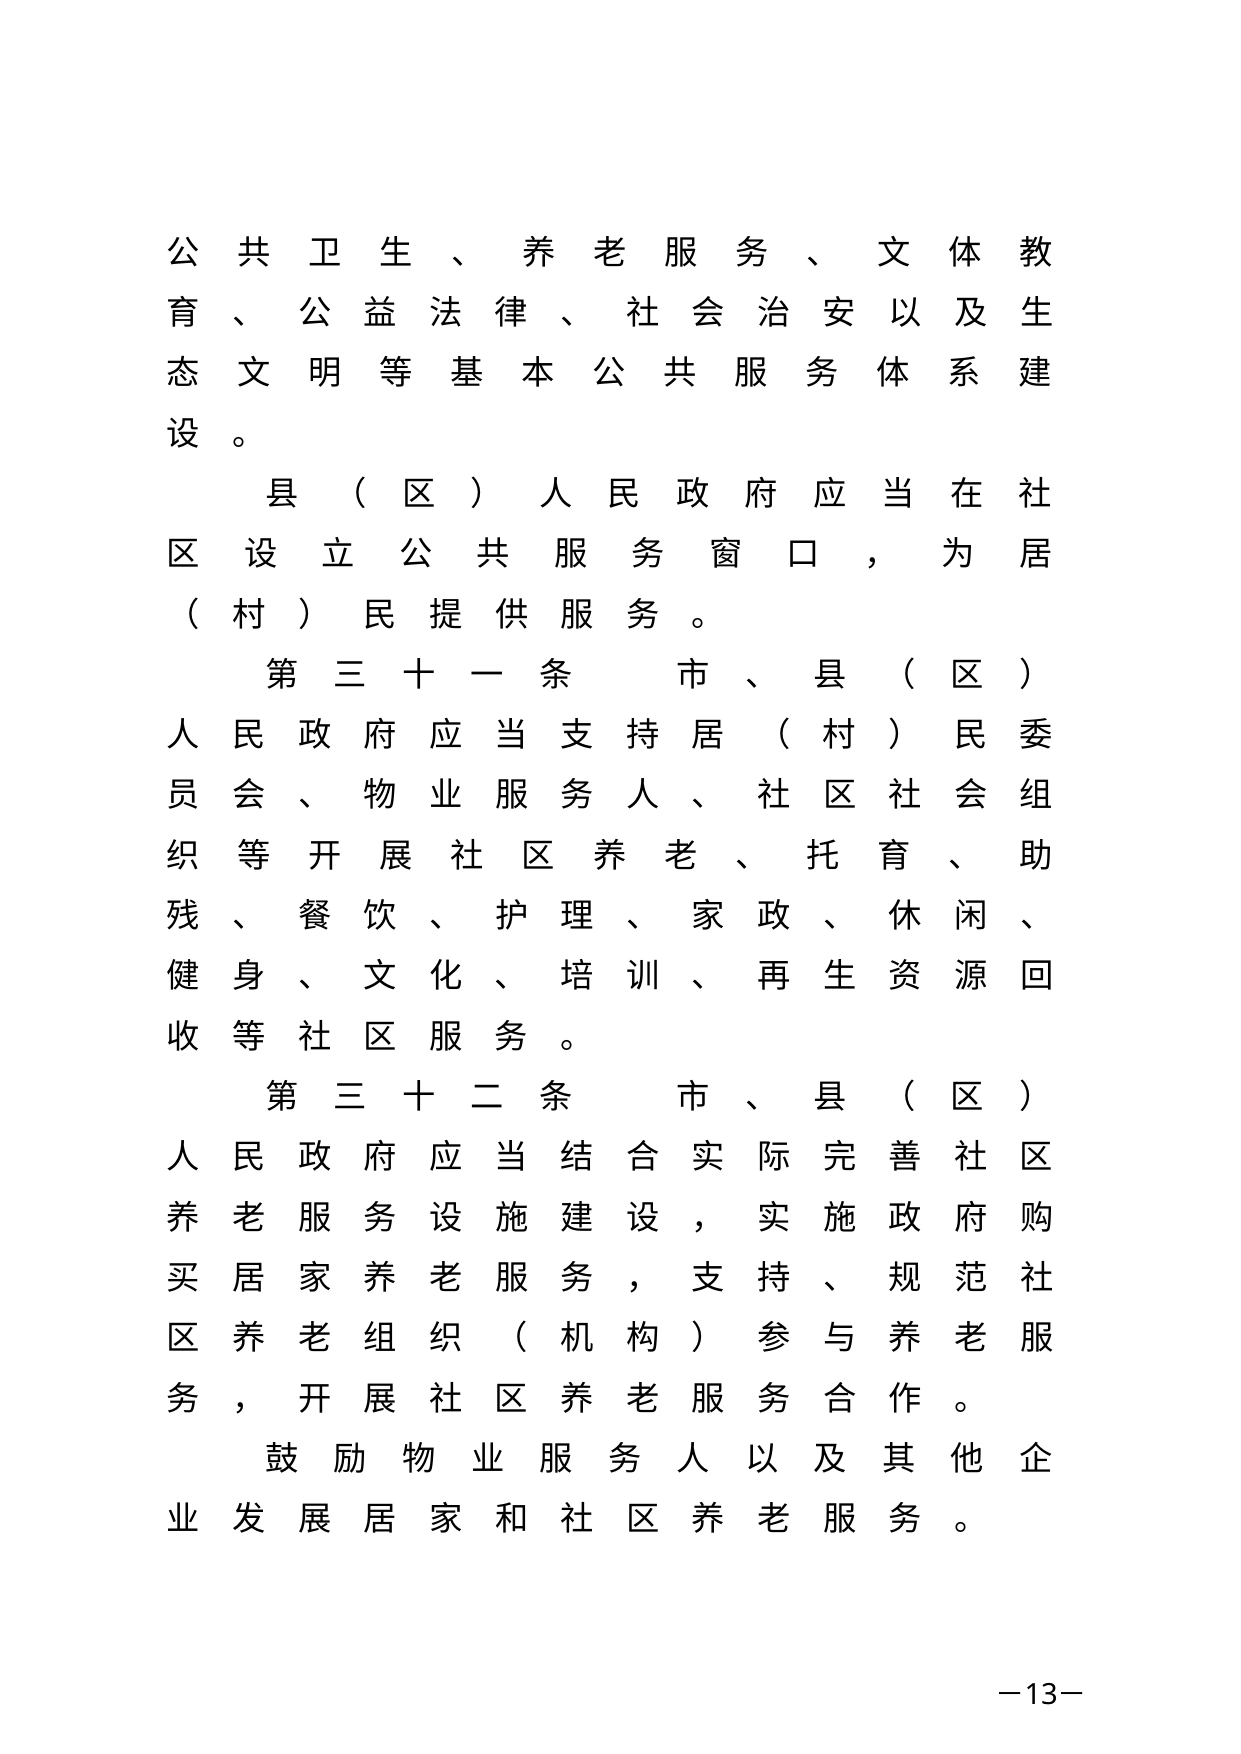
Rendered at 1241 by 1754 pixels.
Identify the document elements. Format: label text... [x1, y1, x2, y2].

text 第三十二条 市、县（区）人民政府应当结合实际完善社区养老服务设施建设，实施政府购买居家养老服务，支持、规范社区养老组织（机构）参与养老服务，开展社区养老服务合作。 [167, 1064, 1085, 1426]
text 鼓励物业服务人以及其他企业发展居家和社区养老服务。 [167, 1426, 1085, 1546]
text 第三十一条 市、县（区）人民政府应当支持居（村）民委员会、物业服务人、社区社会组织等开展社区养老、托育、助残、餐饮、护理、家政、休闲、健身、文化、培训、再生资源回收等社区服务。 [167, 642, 1085, 1064]
text 县（区）人民政府应当在社区设立公共服务窗口，为居（村）民提供服务。 [167, 461, 1085, 642]
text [167, 219, 1085, 461]
